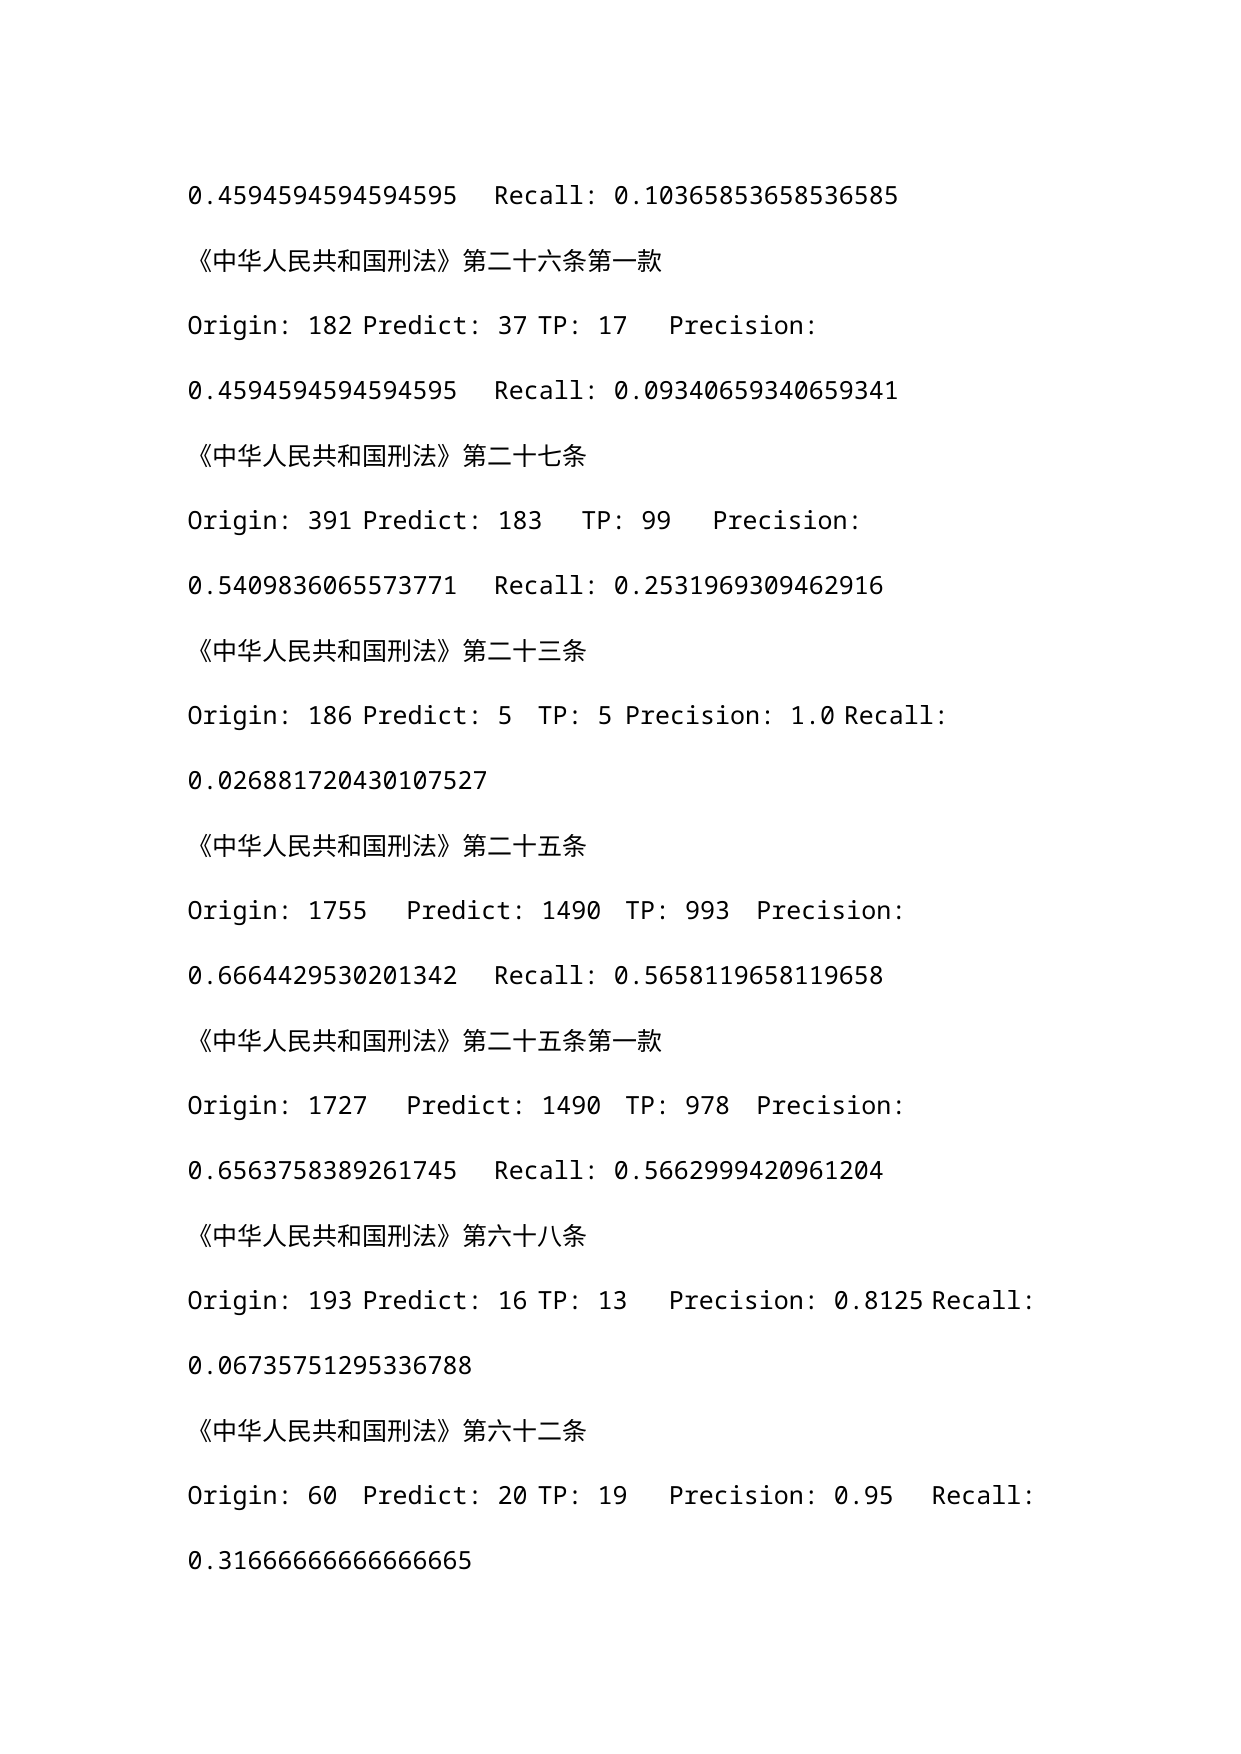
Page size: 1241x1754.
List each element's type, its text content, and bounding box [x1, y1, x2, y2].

text 《中华人民共和国刑法》第六十二条 [187, 1397, 1053, 1462]
text Origin: 60 Predict: 20 TP: 19 Precision: 0.95 Recall: 0.31666666666666665 [187, 1462, 1053, 1592]
text 《中华人民共和国刑法》第二十五条 [187, 812, 1053, 877]
text 《中华人民共和国刑法》第二十五条第一款 [187, 1007, 1053, 1072]
text Origin: 186 Predict: 5 TP: 5 Precision: 1.0 Recall: 0.026881720430107527 [187, 682, 1053, 812]
text Origin: 1727 Predict: 1490 TP: 978 Precision: 0.6563758389261745 Recall: 0.5662999420961204 [187, 1072, 1053, 1202]
text 《中华人民共和国刑法》第二十三条 [187, 617, 1053, 682]
text Origin: 182 Predict: 37 TP: 17 Precision: 0.4594594594594595 Recall: 0.09340659340659341 [187, 292, 1053, 422]
text Origin: 193 Predict: 16 TP: 13 Precision: 0.8125 Recall: 0.06735751295336788 [187, 1267, 1053, 1397]
text 《中华人民共和国刑法》第二十六条第一款 [187, 227, 1053, 292]
text 《中华人民共和国刑法》第二十七条 [187, 422, 1053, 487]
text 《中华人民共和国刑法》第六十八条 [187, 1202, 1053, 1267]
text Origin: 164 Predict: 37 TP: 17 Precision: 0.4594594594594595 Recall: 0.10365853658536585 [187, 162, 1053, 227]
text Origin: 1755 Predict: 1490 TP: 993 Precision: 0.6664429530201342 Recall: 0.5658119658119658 [187, 877, 1053, 1007]
text Origin: 391 Predict: 183 TP: 99 Precision: 0.5409836065573771 Recall: 0.2531969309462916 [187, 487, 1053, 617]
